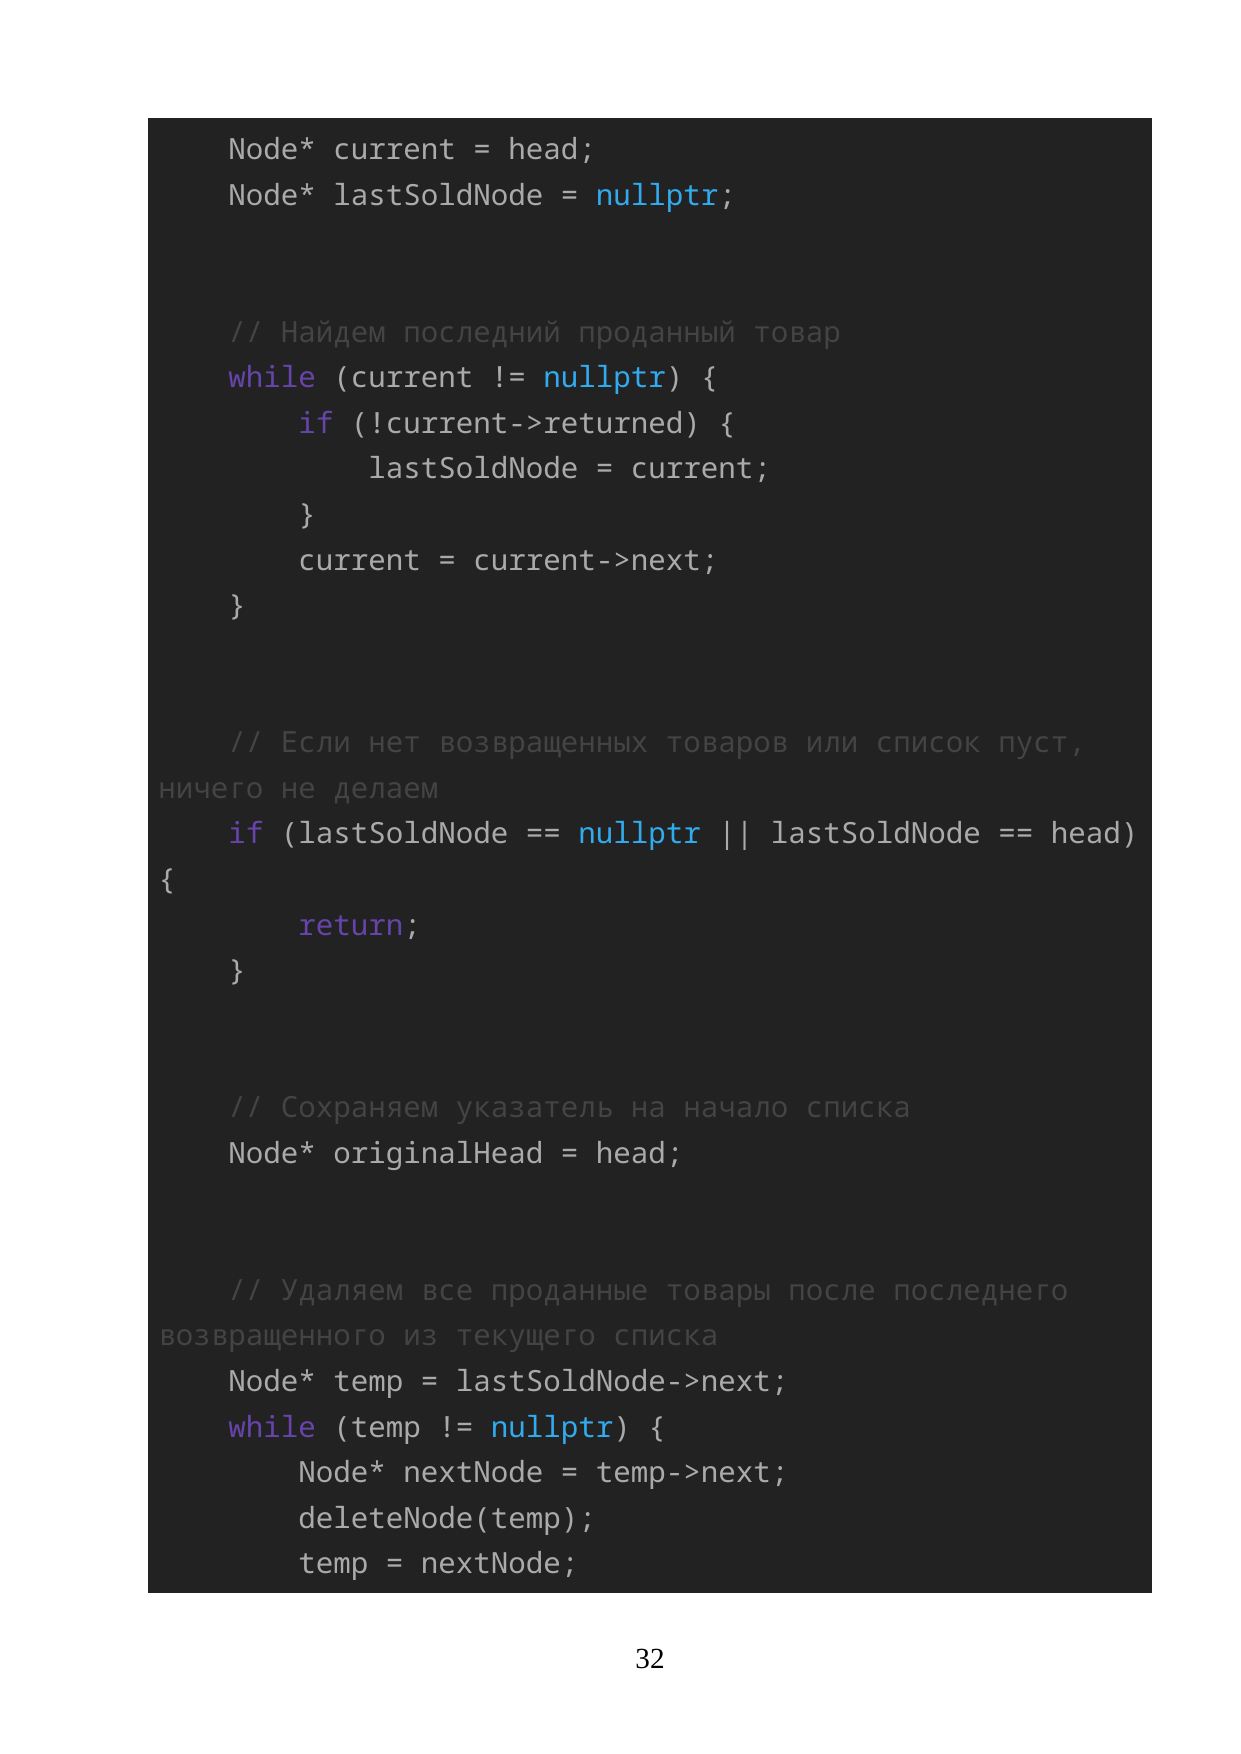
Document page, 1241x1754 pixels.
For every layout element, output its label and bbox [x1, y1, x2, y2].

table_header [148, 118, 1152, 1593]
